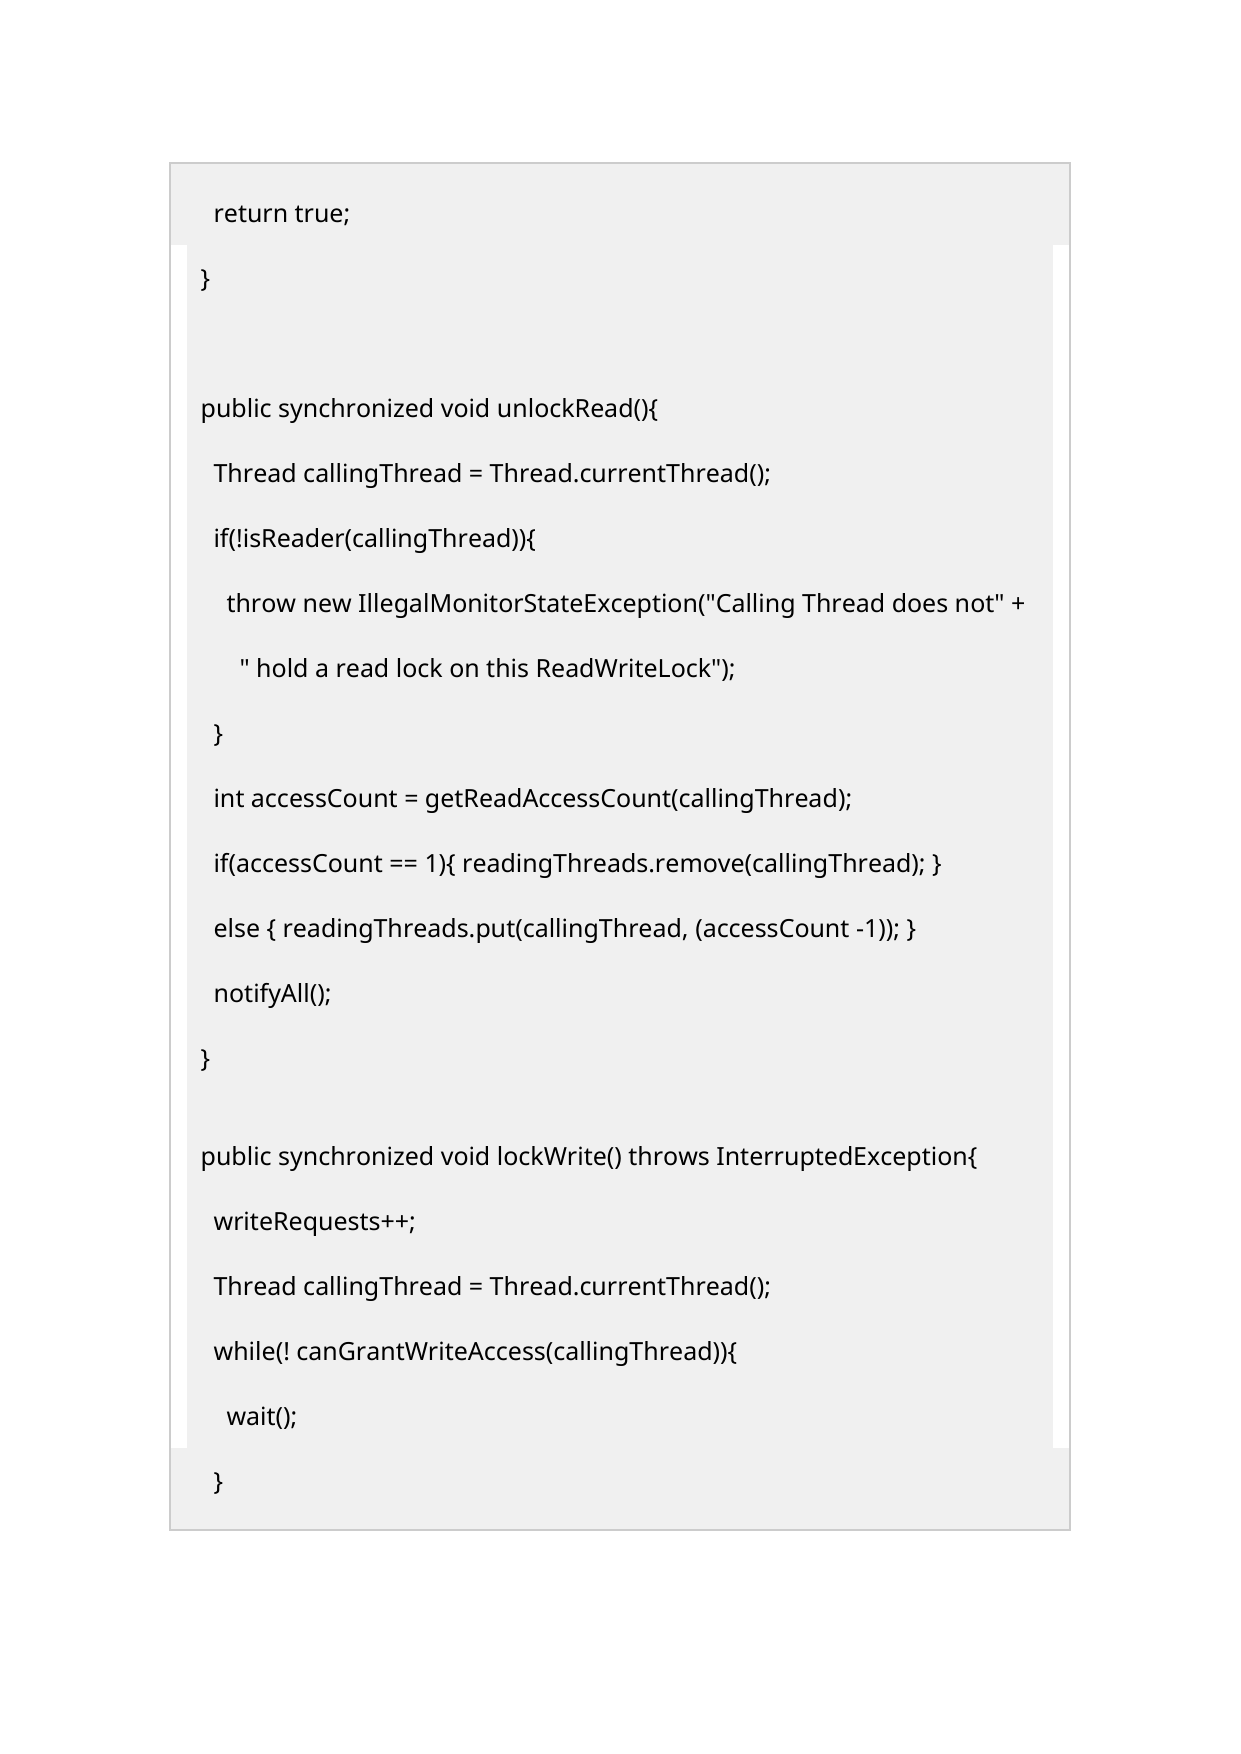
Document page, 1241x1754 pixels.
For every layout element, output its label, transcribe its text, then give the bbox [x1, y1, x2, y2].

text if(!isReader(callingThread)){ [187, 505, 1053, 570]
text wait(); [187, 1383, 1053, 1429]
text writeRequests++; [187, 1188, 1053, 1253]
text } [187, 700, 1053, 765]
text public synchronized void lockWrite() throws InterruptedException{ [187, 1123, 1053, 1188]
text throw new IllegalMonitorStateException("Calling Thread does not" + [187, 570, 1053, 635]
text Thread callingThread = Thread.currentThread(); [187, 440, 1053, 505]
text return true; [171, 164, 1069, 245]
text public synchronized void unlockRead(){ [187, 375, 1053, 440]
text } [171, 1429, 1069, 1529]
text " hold a read lock on this ReadWriteLock"); [187, 635, 1053, 700]
text Thread callingThread = Thread.currentThread(); [187, 1253, 1053, 1318]
text int accessCount = getReadAccessCount(callingThread); [187, 765, 1053, 830]
text notifyAll(); [187, 960, 1053, 1025]
text while(! canGrantWriteAccess(callingThread)){ [187, 1318, 1053, 1383]
text else { readingThreads.put(callingThread, (accessCount -1)); } [187, 895, 1053, 960]
text } [187, 245, 1053, 310]
text if(accessCount == 1){ readingThreads.remove(callingThread); } [187, 830, 1053, 895]
text } [187, 1025, 1053, 1090]
